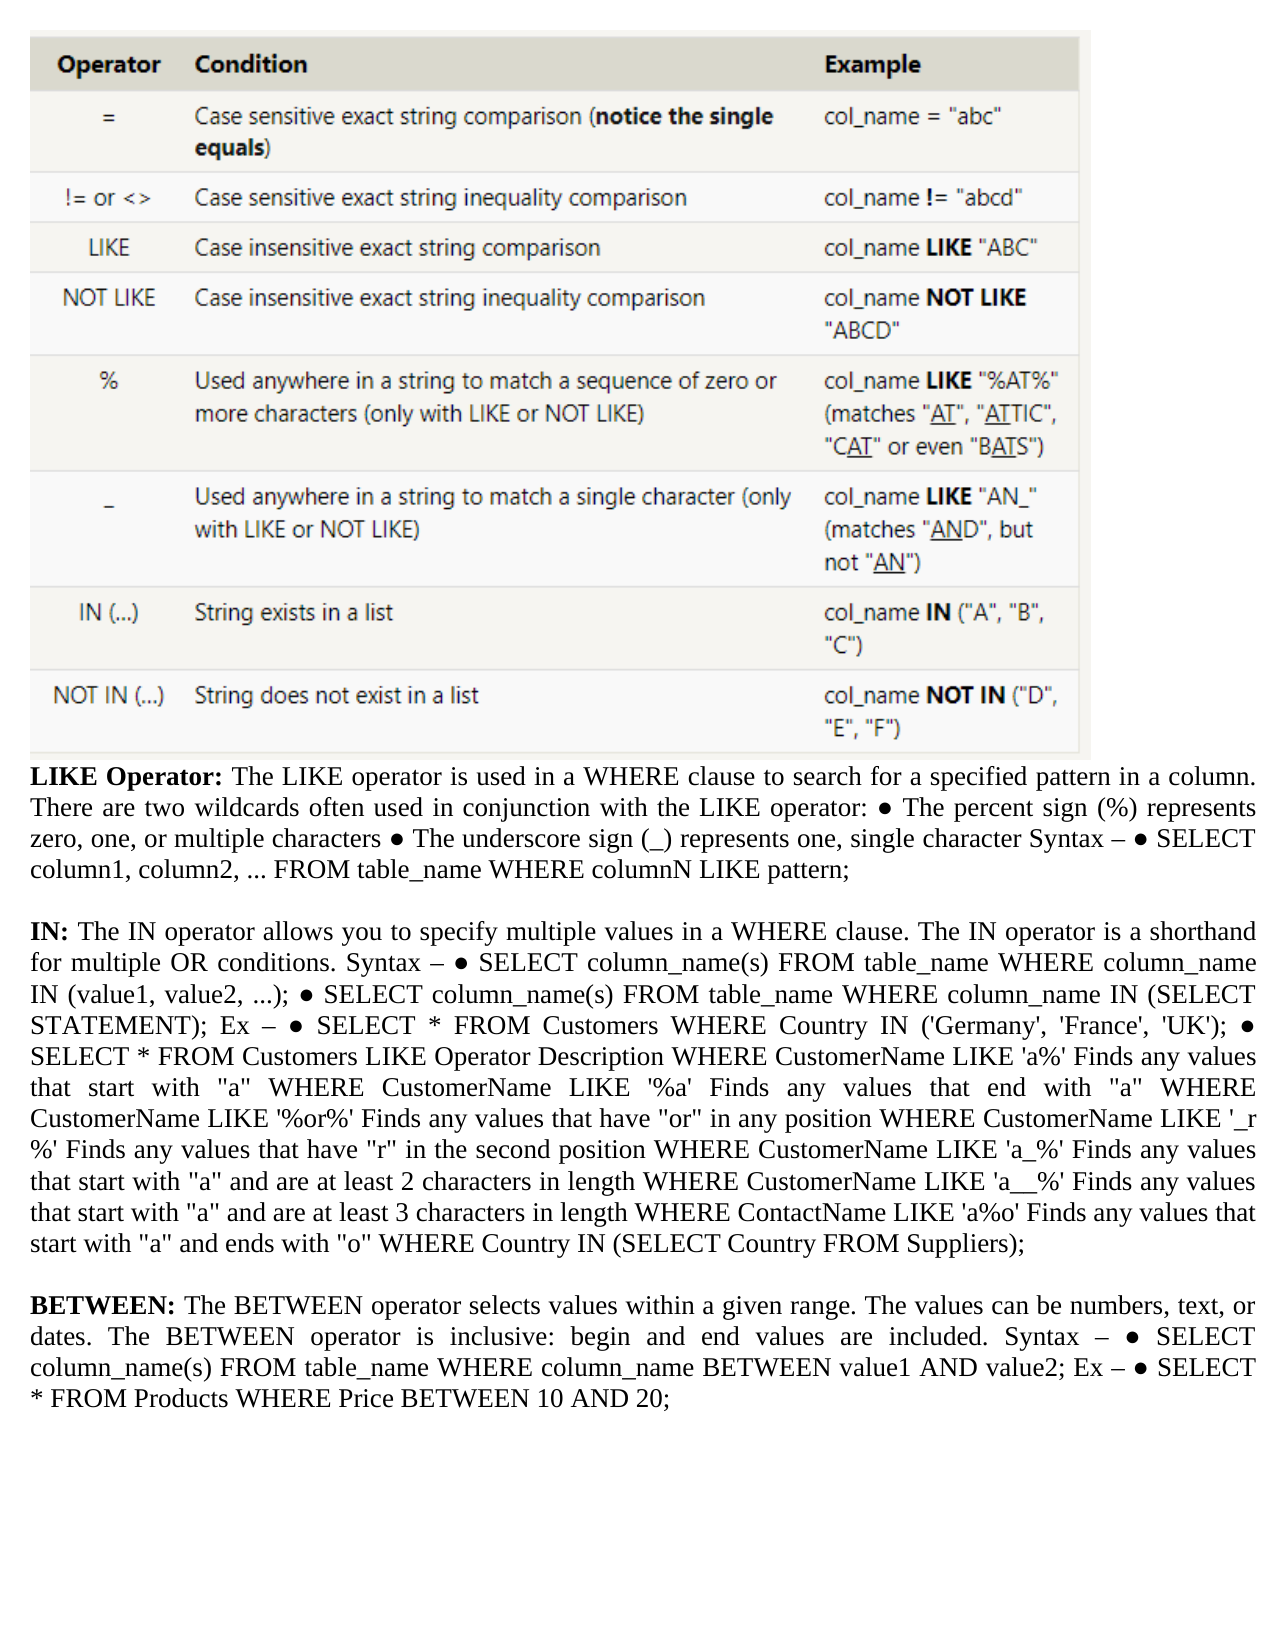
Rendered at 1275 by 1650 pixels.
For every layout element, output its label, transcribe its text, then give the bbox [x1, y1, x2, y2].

picture [30, 30, 1091, 760]
text BETWEEN: The BETWEEN operator selects values within a given range. The values can be numbers, text, or dates. The BETWEEN operator is inclusive: begin and end values are included. Syntax – ● SELECT column_name(s) FROM table_name WHERE column_name BETWEEN value1 AND value2; Ex – ● SELECT * FROM Products WHERE Price BETWEEN 10 AND 20; [30, 1289, 1258, 1414]
text IN: The IN operator allows you to specify multiple values in a WHERE clause. The IN operator is a shorthand for multiple OR conditions. Syntax – ● SELECT column_name(s) FROM table_name WHERE column_name IN (value1, value2, ...); ● SELECT column_name(s) FROM table_name WHERE column_name IN (SELECT STATEMENT); Ex – ● SELECT * FROM Customers WHERE Country IN ('Germany', 'France', 'UK'); ● SELECT * FROM Customers LIKE Operator Description WHERE CustomerName LIKE 'a%' Finds any values that start with "a" WHERE CustomerName LIKE '%a' Finds any values that end with "a" WHERE CustomerName LIKE '%or%' Finds any values that have "or" in any position WHERE CustomerName LIKE '_r%' Finds any values that have "r" in the second position WHERE CustomerName LIKE 'a_%' Finds any values that start with "a" and are at least 2 characters in length WHERE CustomerName LIKE 'a__%' Finds any values that start with "a" and are at least 3 characters in length WHERE ContactName LIKE 'a%o' Finds any values that start with "a" and ends with "o" WHERE Country IN (SELECT Country FROM Suppliers); [30, 915, 1258, 1258]
text LIKE Operator: The LIKE operator is used in a WHERE clause to search for a specified pattern in a column. There are two wildcards often used in conjunction with the LIKE operator: ● The percent sign (%) represents zero, one, or multiple characters ● The underscore sign (_) represents one, single character Syntax – ● SELECT column1, column2, ... FROM table_name WHERE columnN LIKE pattern; [30, 760, 1258, 884]
